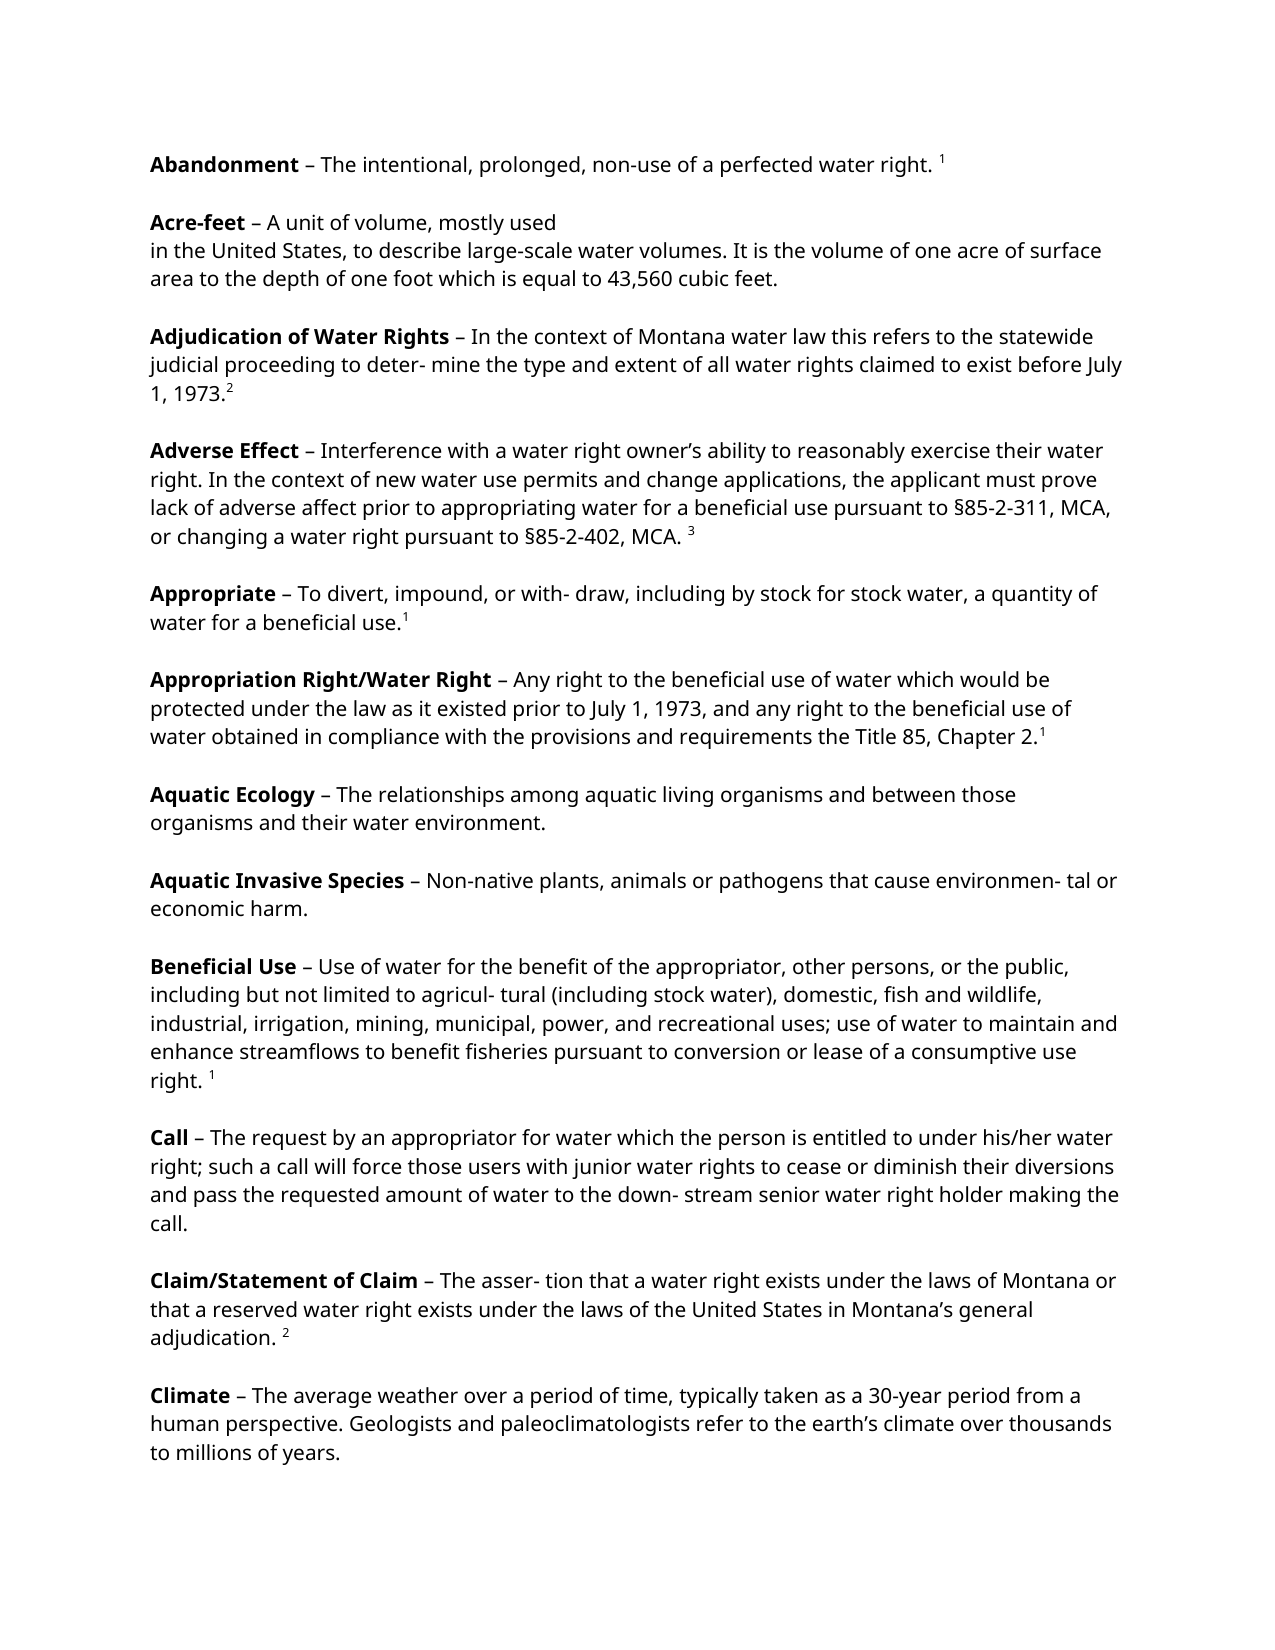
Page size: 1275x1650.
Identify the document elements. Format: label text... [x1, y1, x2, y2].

text Aquatic Ecology – The relationships among aquatic living organisms and between those organisms and their water environment. [150, 780, 1125, 837]
text Call – The request by an appropriator for water which the person is entitled to under his/her water right; such a call will force those users with junior water rights to cease or diminish their diversions and pass the requested amount of water to the down- stream senior water right holder making the call. [150, 1123, 1125, 1237]
text Beneficial Use – Use of water for the benefit of the appropriator, other persons, or the public, including but not limited to agricul- tural (including stock water), domestic, fish and wildlife, industrial, irrigation, mining, municipal, power, and recreational uses; use of water to maintain and enhance streamflows to benefit fisheries pursuant to conversion or lease of a consumptive use right. 1 [150, 952, 1125, 1094]
text Climate – The average weather over a period of time, typically taken as a 30-year period from a human perspective. Geologists and paleoclimatologists refer to the earth’s climate over thousands to millions of years. [150, 1381, 1125, 1466]
text Aquatic Invasive Species – Non-native plants, animals or pathogens that cause environmen- tal or economic harm. [150, 866, 1125, 923]
text Appropriation Right/Water Right – Any right to the beneficial use of water which would be protected under the law as it existed prior to July 1, 1973, and any right to the beneficial use of water obtained in compliance with the provisions and requirements the Title 85, Chapter 2.1 [150, 666, 1125, 751]
text Appropriate – To divert, impound, or with- draw, including by stock for stock water, a quantity of water for a beneficial use.1 [150, 579, 1125, 636]
text Abandonment – The intentional, prolonged, non-use of a perfected water right. 1 [150, 150, 1125, 178]
text Adverse Effect – Interference with a water right owner’s ability to reasonably exercise their water right. In the context of new water use permits and change applications, the applicant must prove lack of adverse affect prior to appropriating water for a beneficial use pursuant to §85-2-311, MCA, or changing a water right pursuant to §85-2-402, MCA. 3 [150, 437, 1125, 550]
text Acre-feet – A unit of volume, mostly used in the United States, to describe large-scale water volumes. It is the volume of one acre of surface area to the depth of one foot which is equal to 43,560 cubic feet. [150, 208, 1125, 293]
text Claim/Statement of Claim – The asser- tion that a water right exists under the laws of Montana or that a reserved water right exists under the laws of the United States in Montana’s general adjudication. 2 [150, 1266, 1125, 1352]
text Adjudication of Water Rights – In the context of Montana water law this refers to the statewide judicial proceeding to deter- mine the type and extent of all water rights claimed to exist before July 1, 1973.2 [150, 322, 1125, 407]
